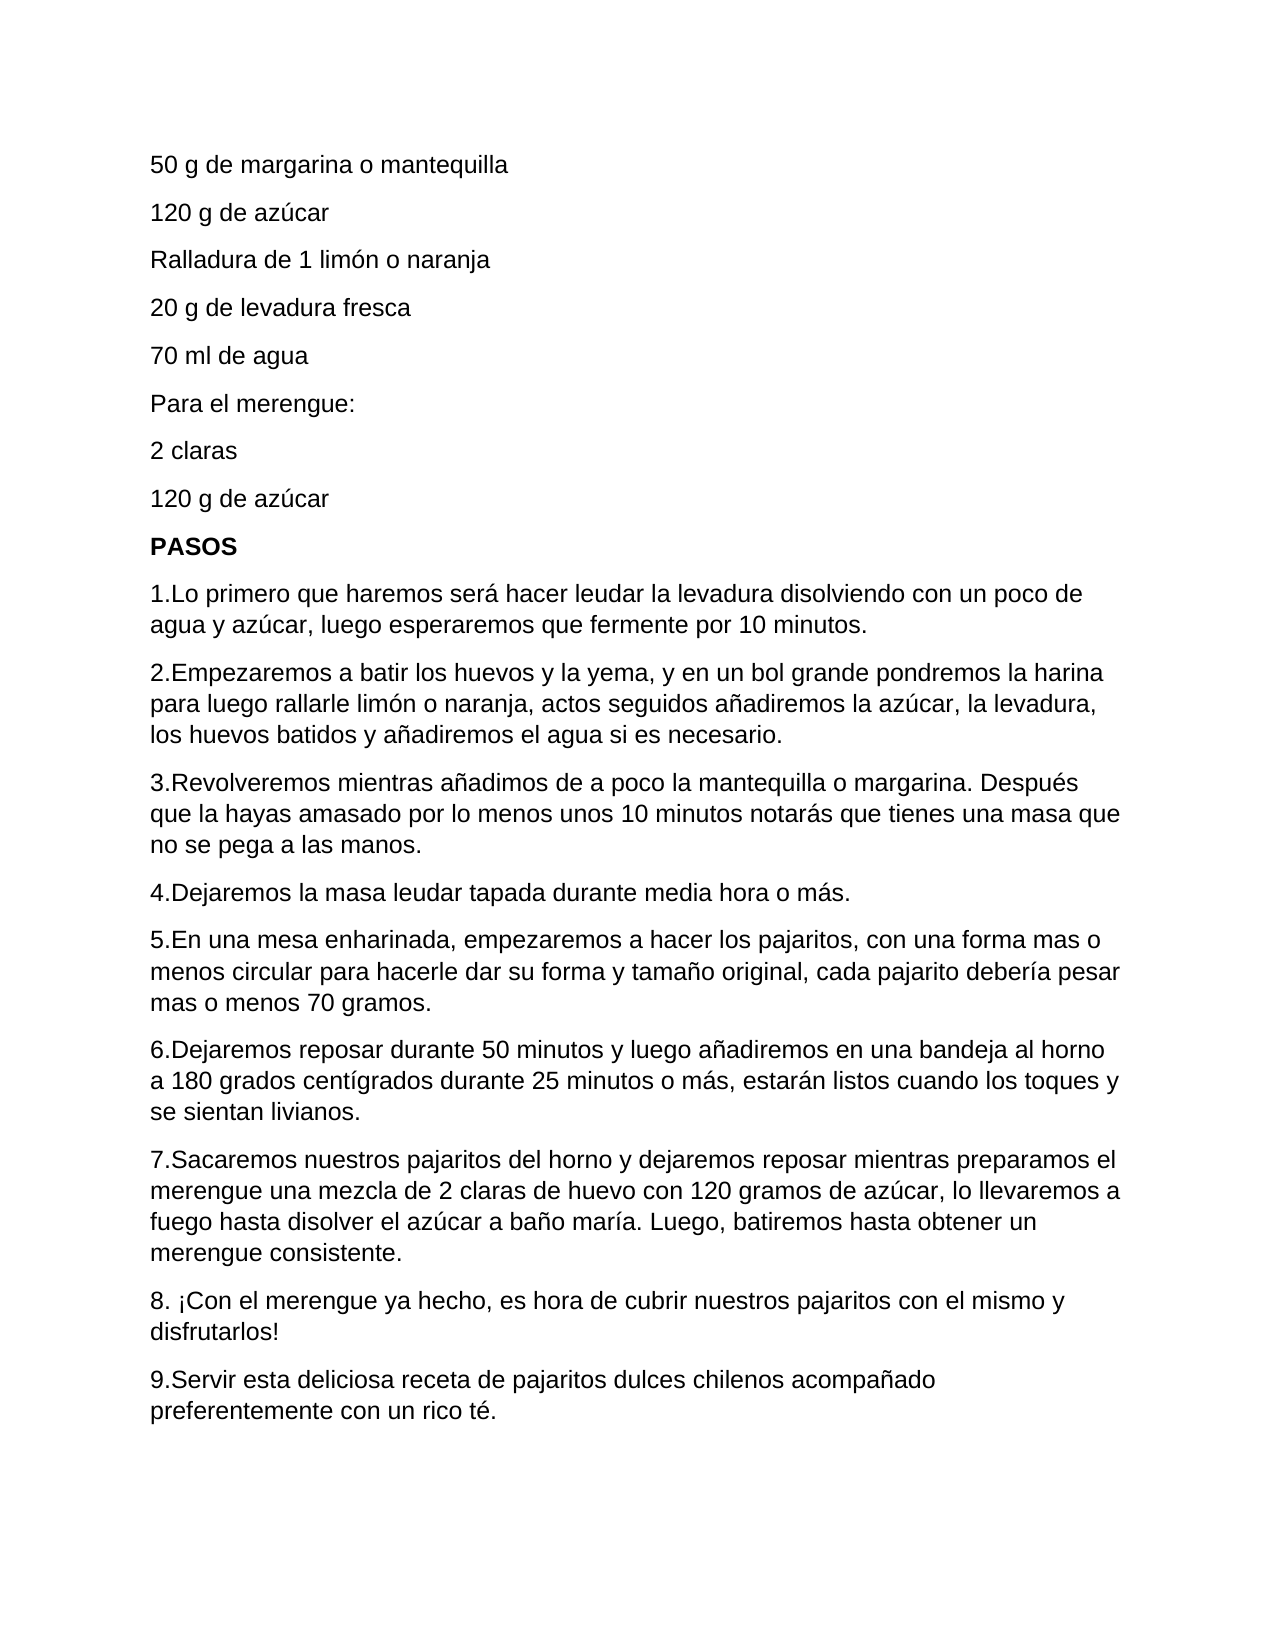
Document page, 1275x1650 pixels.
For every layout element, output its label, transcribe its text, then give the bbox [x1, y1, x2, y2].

text 1.Lo primero que haremos será hacer leudar la levadura disolviendo con un poco de agua y azúcar, luego esperaremos que fermente por 10 minutos. [150, 579, 1125, 639]
text 9.Servir esta deliciosa receta de pajaritos dulces chilenos acompañado preferentemente con un rico té. [150, 1364, 1125, 1424]
text 8. ¡Con el merengue ya hecho, es hora de cubrir nuestros pajaritos con el mismo y disfrutarlos! [150, 1286, 1125, 1346]
text 4.Dejaremos la masa leudar tapada durante media hora o más. [150, 878, 1125, 906]
text 50 g de margarina o mantequilla [150, 150, 1125, 179]
text 6.Dejaremos reposar durante 50 minutos y luego añadiremos en una bandeja al horno a 180 grados centígrados durante 25 minutos o más, estarán listos cuando los toques y se sientan livianos. [150, 1035, 1125, 1126]
text 120 g de azúcar [150, 198, 1125, 226]
text 120 g de azúcar [150, 484, 1125, 513]
text Ralladura de 1 limón o naranja [150, 245, 1125, 274]
text 70 ml de agua [150, 341, 1125, 369]
text PASOS [150, 532, 1125, 560]
text 2 claras [150, 436, 1125, 465]
text 20 g de levadura fresca [150, 293, 1125, 322]
text Para el merengue: [150, 388, 1125, 417]
text 2.Empezaremos a batir los huevos y la yema, y en un bol grande pondremos la harina para luego rallarle limón o naranja, actos seguidos añadiremos la azúcar, la levadura, los huevos batidos y añadiremos el agua si es necesario. [150, 658, 1125, 749]
text 3.Revolveremos mientras añadimos de a poco la mantequilla o margarina. Después que la hayas amasado por lo menos unos 10 minutos notarás que tienes una masa que no se pega a las manos. [150, 768, 1125, 859]
text 5.En una mesa enharinada, empezaremos a hacer los pajaritos, con una forma mas o menos circular para hacerle dar su forma y tamaño original, cada pajarito debería pesar mas o menos 70 gramos. [150, 925, 1125, 1016]
text 7.Sacaremos nuestros pajaritos del horno y dejaremos reposar mientras preparamos el merengue una mezcla de 2 claras de huevo con 120 gramos de azúcar, lo llevaremos a fuego hasta disolver el azúcar a baño maría. Luego, batiremos hasta obtener un merengue consistente. [150, 1145, 1125, 1267]
